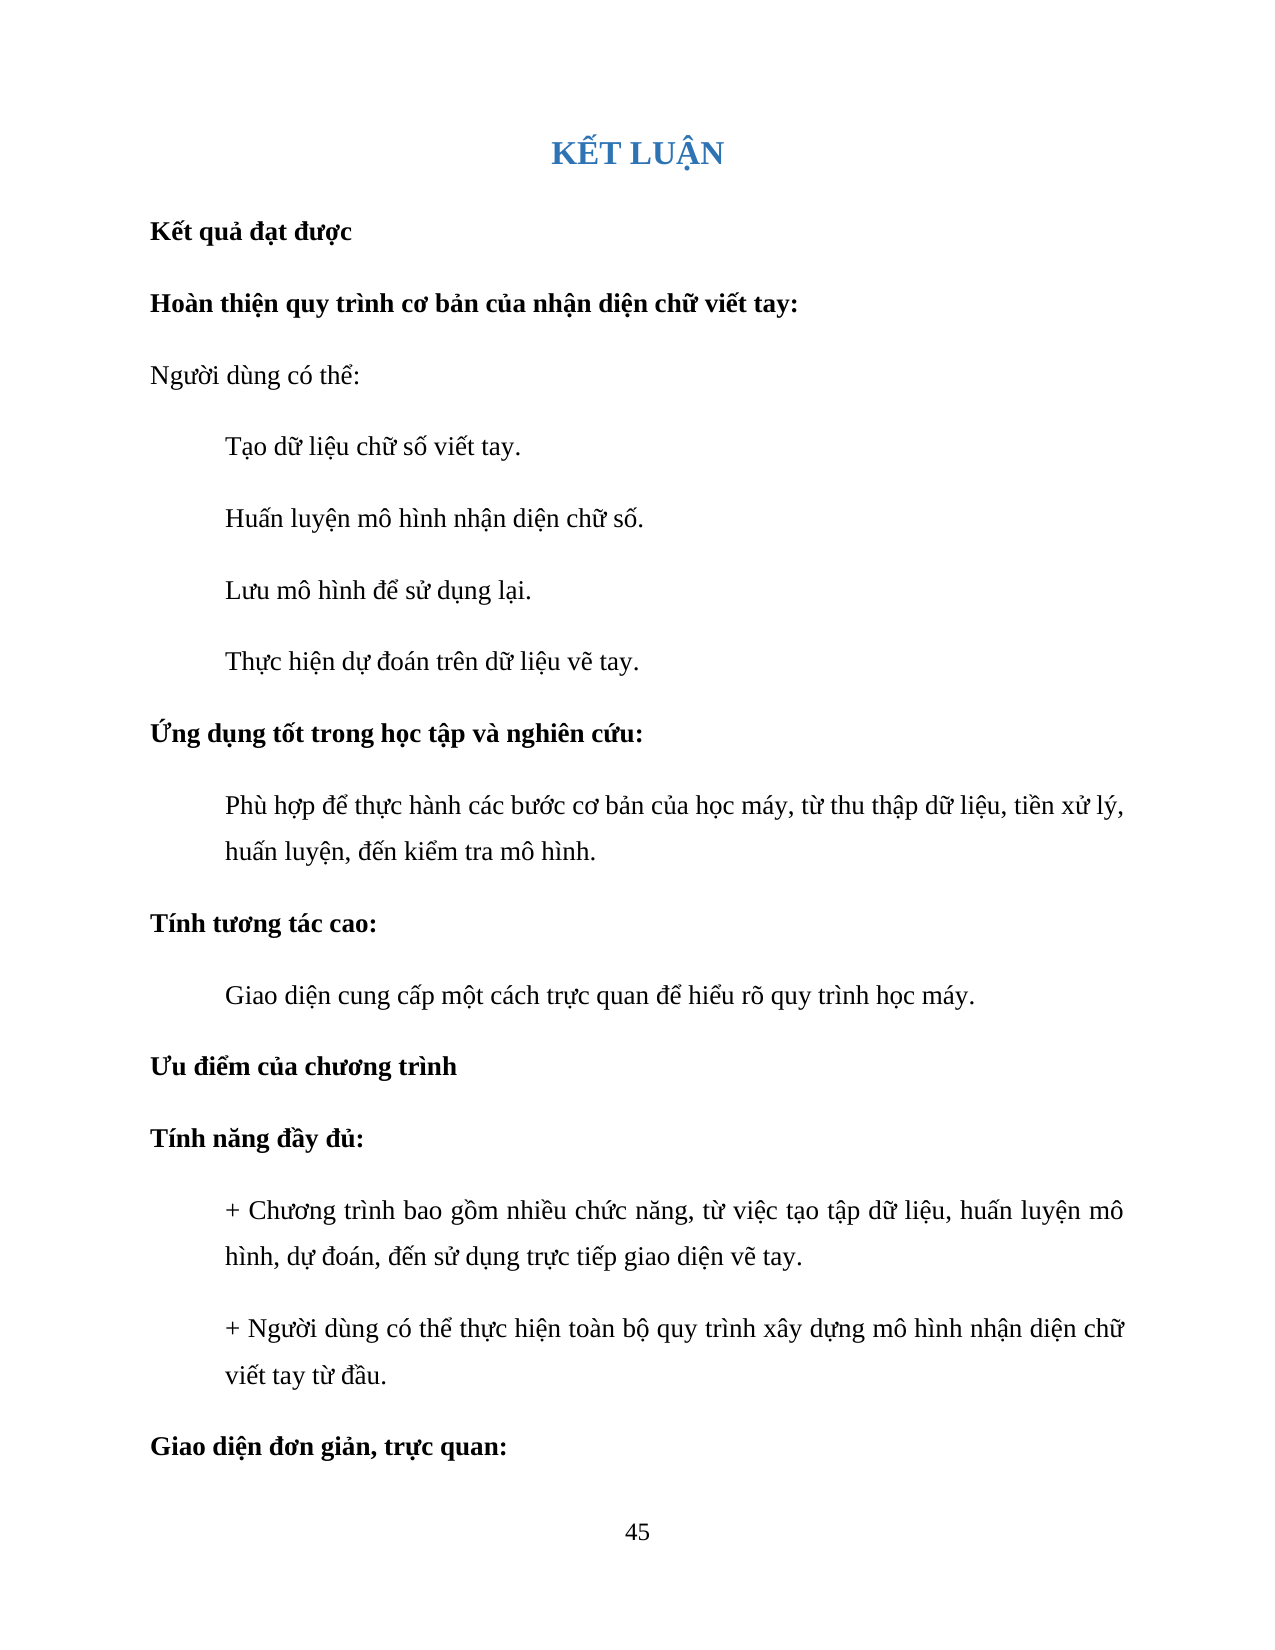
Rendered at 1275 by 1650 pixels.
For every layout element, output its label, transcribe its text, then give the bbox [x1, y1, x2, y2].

text Giao diện cung cấp một cách trực quan để hiểu rõ quy trình học máy. [150, 979, 1125, 1010]
text Ứng dụng tốt trong học tập và nghiên cứu: [150, 717, 1125, 748]
text + Chương trình bao gồm nhiều chức năng, từ việc tạo tập dữ liệu, huấn luyện mô hình, dự đoán, đến sử dụng trực tiếp giao diện vẽ tay. [225, 1194, 1125, 1272]
text Lưu mô hình để sử dụng lại. [225, 574, 1125, 605]
text Tính tương tác cao: [150, 907, 1125, 938]
text Tính năng đầy đủ: [150, 1122, 1125, 1153]
subtitle KẾT LUẬN [150, 133, 1125, 171]
text Hoàn thiện quy trình cơ bản của nhận diện chữ viết tay: [150, 287, 1125, 318]
text Người dùng có thể: [150, 359, 1125, 390]
text Thực hiện dự đoán trên dữ liệu vẽ tay. [225, 645, 1125, 677]
text Huấn luyện mô hình nhận diện chữ số. [225, 502, 1125, 533]
text Ưu điểm của chương trình [150, 1050, 1125, 1082]
text Kết quả đạt được [150, 215, 1125, 247]
text Tạo dữ liệu chữ số viết tay. [225, 430, 1125, 462]
text Phù hợp để thực hành các bước cơ bản của học máy, từ thu thập dữ liệu, tiền xử lý, huấn luyện, đến kiểm tra mô hình. [225, 789, 1125, 867]
text Giao diện đơn giản, trực quan: [150, 1430, 1125, 1462]
text + Người dùng có thể thực hiện toàn bộ quy trình xây dựng mô hình nhận diện chữ viết tay từ đầu. [225, 1312, 1125, 1390]
